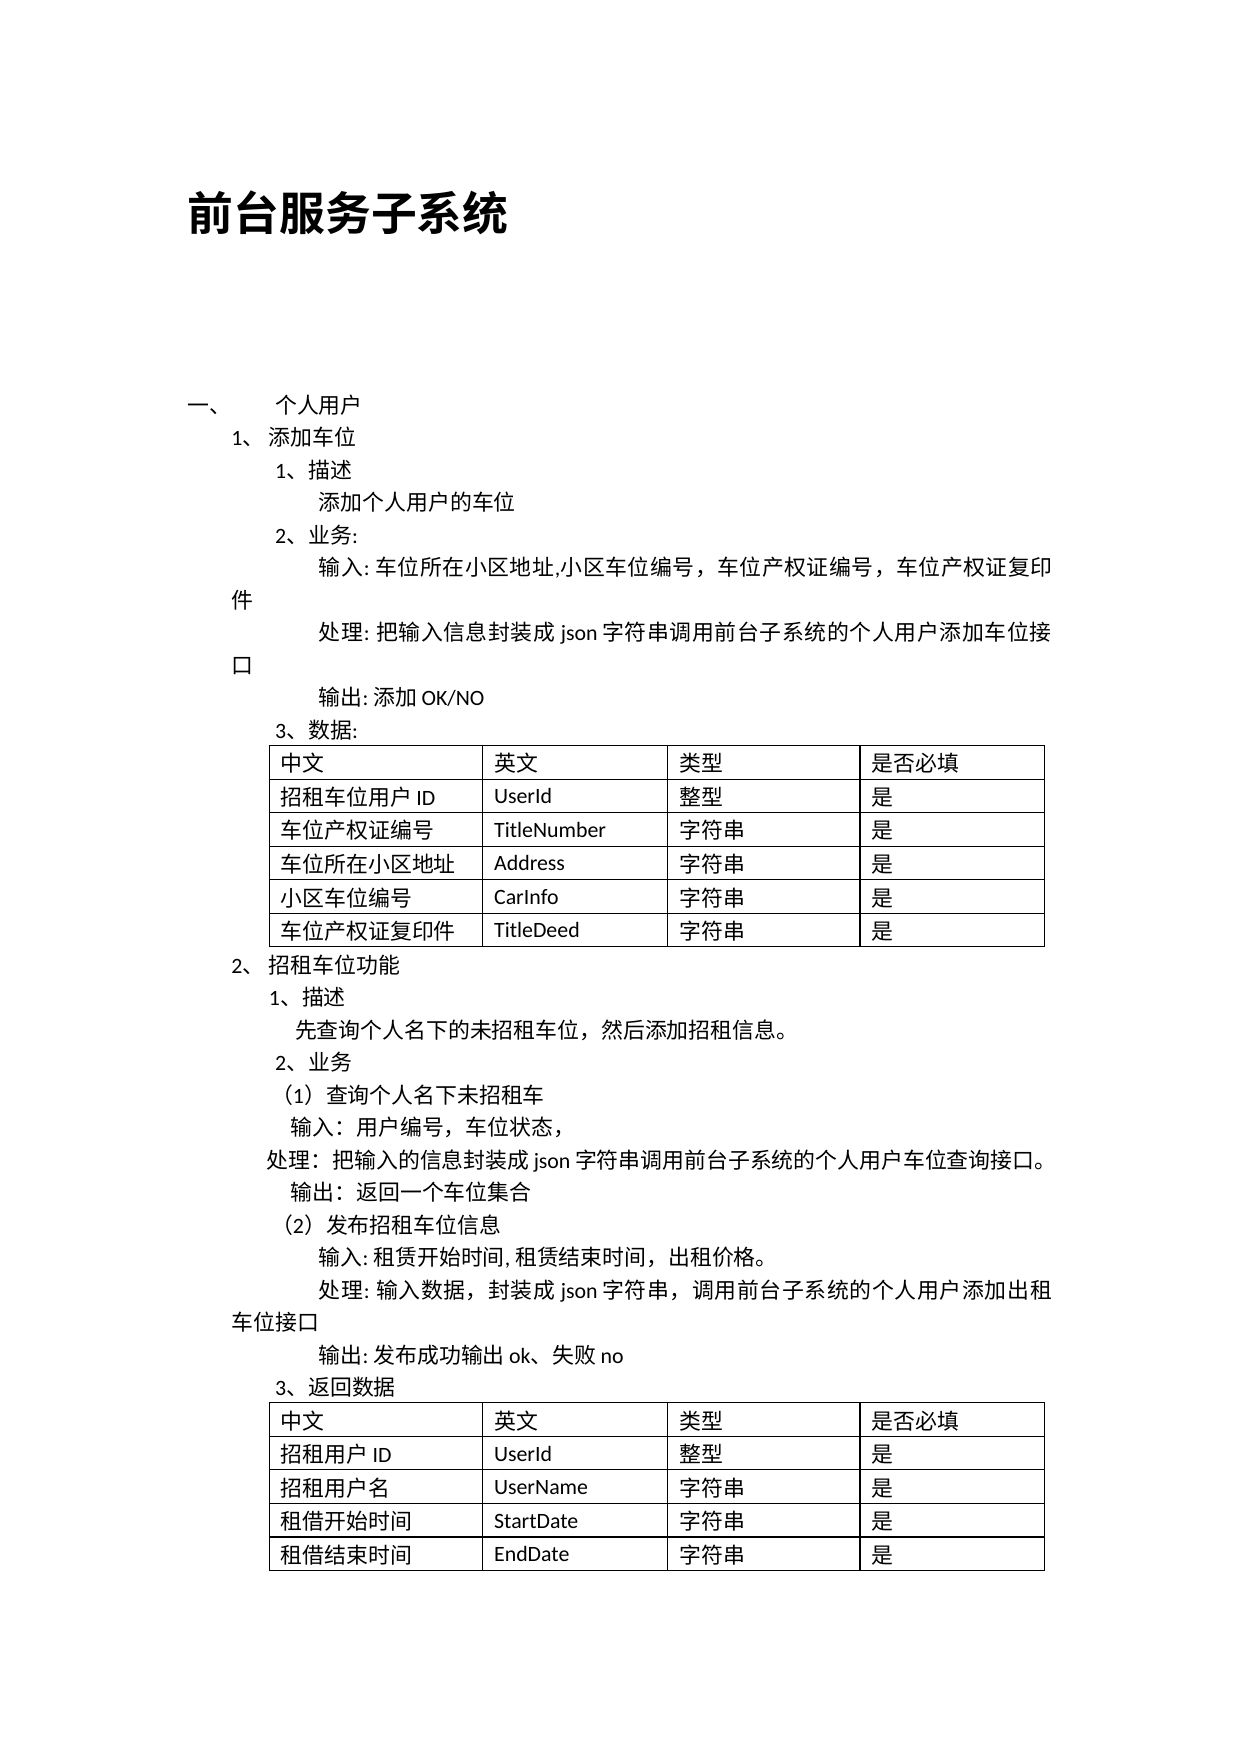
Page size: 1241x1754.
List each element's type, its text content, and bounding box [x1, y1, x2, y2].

table_header 是否必填 [861, 746, 1044, 778]
table_cell EndDate [483, 1538, 667, 1570]
table_cell 字符串 [668, 847, 859, 879]
text 输出: 添加OK/NO [231, 680, 1053, 712]
text 添加个人用户的车位 [231, 485, 1053, 517]
list 添加车位 [231, 420, 1053, 452]
table_cell 租借开始时间 [270, 1504, 482, 1536]
text 先查询个人名下的未招租车位，然后添加招租信息。 [231, 1012, 1053, 1045]
table_cell 整型 [668, 780, 859, 812]
table_cell 字符串 [668, 1538, 859, 1570]
table_cell 是 [861, 813, 1044, 846]
text （2）发布招租车位信息 [231, 1207, 1053, 1240]
table_cell 车位所在小区地址 [270, 847, 482, 879]
text 3、返回数据 [231, 1370, 1053, 1402]
table_cell 字符串 [668, 1504, 859, 1536]
table_cell UserId [483, 780, 667, 812]
text 输入: 租赁开始时间, 租赁结束时间，出租价格。 [231, 1240, 1053, 1272]
table_cell TitleDeed [483, 914, 667, 946]
table_cell 是 [861, 780, 1044, 812]
table_cell 招租用户ID [270, 1437, 482, 1469]
table_cell CarInfo [483, 880, 667, 913]
text 处理：把输入的信息封装成json字符串调用前台子系统的个人用户车位查询接口。 [187, 1142, 1053, 1175]
list 招租车位功能 [231, 947, 1053, 980]
table_cell 字符串 [668, 914, 859, 946]
text 输入：用户编号，车位状态， [231, 1110, 1053, 1142]
text 1、描述 [231, 452, 1053, 485]
text （1）查询个人名下未招租车 [231, 1077, 1053, 1110]
table_header 中文 [270, 746, 482, 778]
table_header 英文 [483, 746, 667, 778]
table_cell TitleNumber [483, 813, 667, 846]
table_header 中文 [270, 1403, 482, 1436]
table_cell 是 [861, 1504, 1044, 1536]
table_cell 字符串 [668, 813, 859, 846]
table_cell 车位产权证复印件 [270, 914, 482, 946]
table_cell UserId [483, 1437, 667, 1469]
table_cell 招租用户名 [270, 1470, 482, 1503]
table_cell 车位产权证编号 [270, 813, 482, 846]
table_cell 是 [861, 1538, 1044, 1570]
text 处理: 把输入信息封装成json字符串调用前台子系统的个人用户添加车位接口 [231, 615, 1053, 680]
table_cell 租借结束时间 [270, 1538, 482, 1570]
text 3、数据: [231, 712, 1053, 745]
table_cell 是 [861, 914, 1044, 946]
table_cell 字符串 [668, 880, 859, 913]
table_cell 是 [861, 847, 1044, 879]
table_header 英文 [483, 1403, 667, 1436]
subtitle 前台服务子系统 [187, 162, 1053, 259]
table_cell 小区车位编号 [270, 880, 482, 913]
table_cell 是 [861, 880, 1044, 913]
table_cell 字符串 [668, 1470, 859, 1503]
text 输出：返回一个车位集合 [231, 1175, 1053, 1207]
list 1、描述 [269, 980, 1053, 1012]
text 输入: 车位所在小区地址,小区车位编号，车位产权证编号，车位产权证复印件 [231, 550, 1053, 615]
table_cell 是 [861, 1470, 1044, 1503]
table_cell UserName [483, 1470, 667, 1503]
list 个人用户 [187, 387, 1053, 420]
table_header 类型 [668, 746, 859, 778]
table_cell 整型 [668, 1437, 859, 1469]
table_cell StartDate [483, 1504, 667, 1536]
table_cell Address [483, 847, 667, 879]
table_cell 招租车位用户ID [270, 780, 482, 812]
table_header 是否必填 [861, 1403, 1044, 1436]
text 输出: 发布成功输出ok、失败no [231, 1337, 1053, 1370]
text 2、业务: [231, 517, 1053, 550]
table_cell 是 [861, 1437, 1044, 1469]
text 处理: 输入数据，封装成json字符串，调用前台子系统的个人用户添加出租车位接口 [231, 1272, 1053, 1337]
text 2、业务 [231, 1045, 1053, 1077]
table_header 类型 [668, 1403, 859, 1436]
